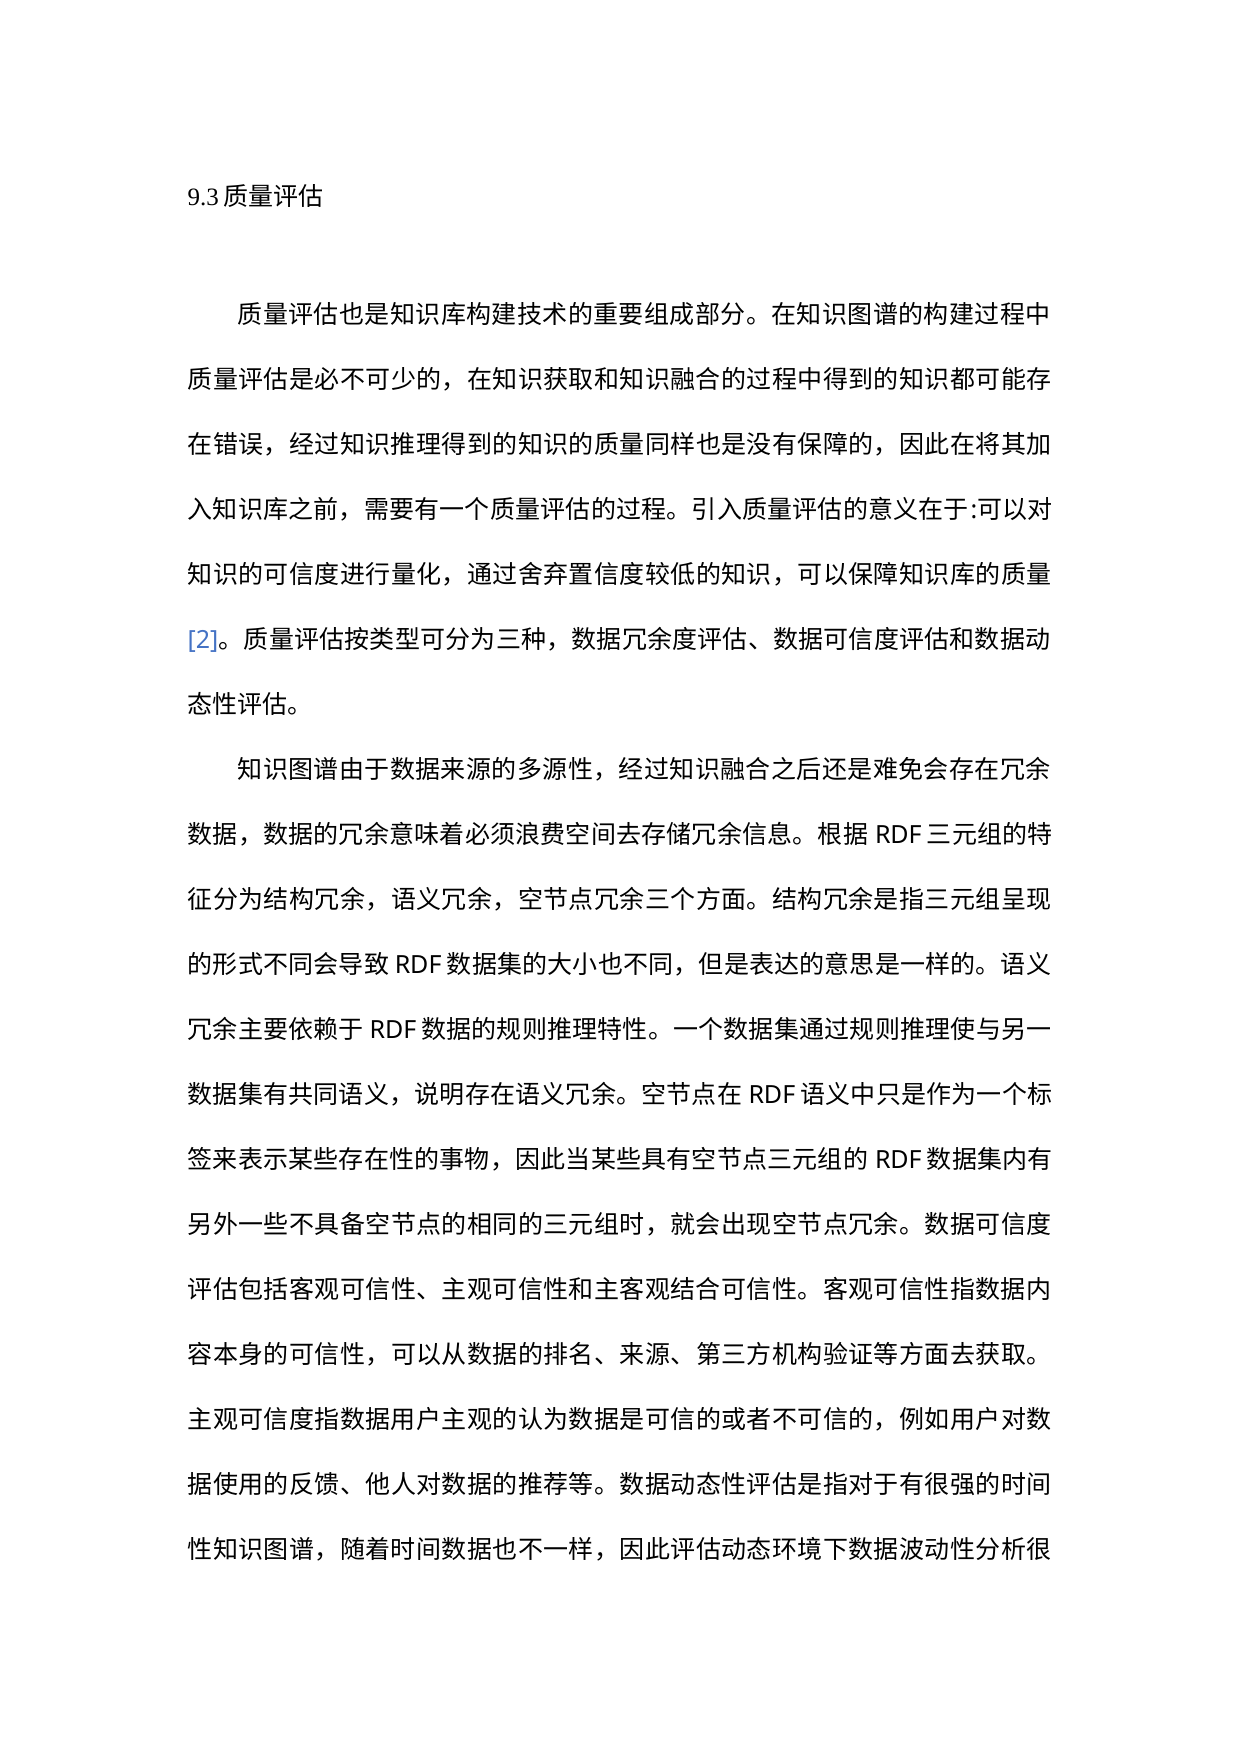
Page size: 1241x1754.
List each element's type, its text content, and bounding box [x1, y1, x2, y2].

subtitle 9.3质量评估 [187, 162, 1053, 227]
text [187, 736, 1053, 1581]
text 质量评估也是知识库构建技术的重要组成部分。在知识图谱的构建过程中质量评估是必不可少的，在知识获取和知识融合的过程中得到的知识都可能存在错误，经过知识推理得到的知识的质量同样也是没有保障的，因此在将其加入知识库之前，需要有一个质量评估的过程。引入质量评估的意义在于:可以对知识的可信度进行量化，通过舍弃置信度较低的知识，可以保障知识库的质量[2]。质量评估按类型可分为三种，数据冗余度评估、数据可信度评估和数据动态性评估。 [187, 281, 1053, 736]
